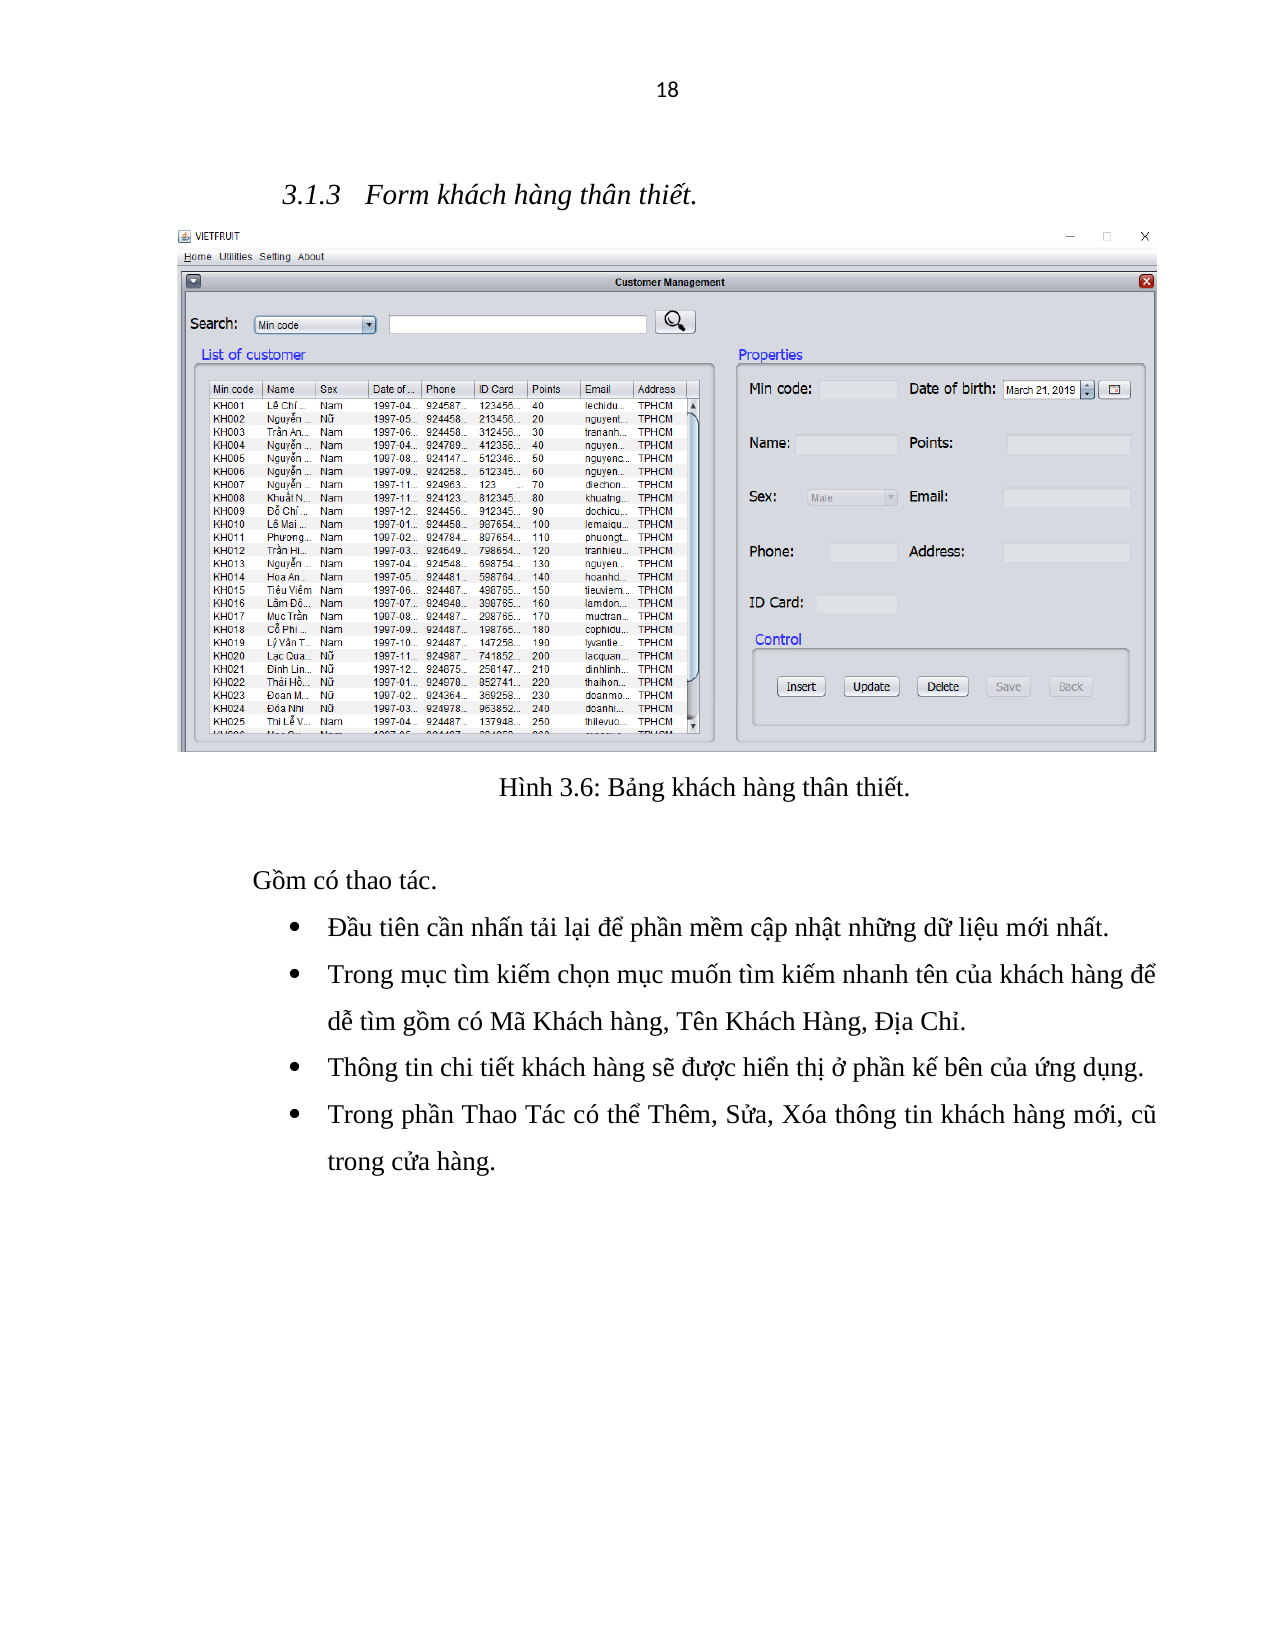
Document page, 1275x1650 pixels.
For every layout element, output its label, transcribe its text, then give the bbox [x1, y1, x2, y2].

list Trong phần Thao Tác có thể Thêm, Sửa, Xóa thông tin khách hàng mới, cũ trong cửa hàng. [290, 1098, 1157, 1176]
list Thông tin chi tiết khách hàng sẽ được hiển thị ở phần kế bên của ứng dụng. [290, 1051, 1157, 1083]
list Trong mục tìm kiếm chọn mục muốn tìm kiếm nhanh tên của khách hàng để dễ tìm gồm có Mã Khách hàng, Tên Khách Hàng, Địa Chỉ. [290, 958, 1157, 1036]
subtitle Form khách hàng thân thiết. [282, 177, 1157, 211]
list Đầu tiên cần nhấn tải lại để phần mềm cập nhật những dữ liệu mới nhất. [290, 911, 1157, 942]
text Gồm có thao tác. [177, 864, 1157, 896]
picture [177, 227, 1157, 752]
text Hình 3.6: Bảng khách hàng thân thiết. [177, 771, 1157, 802]
